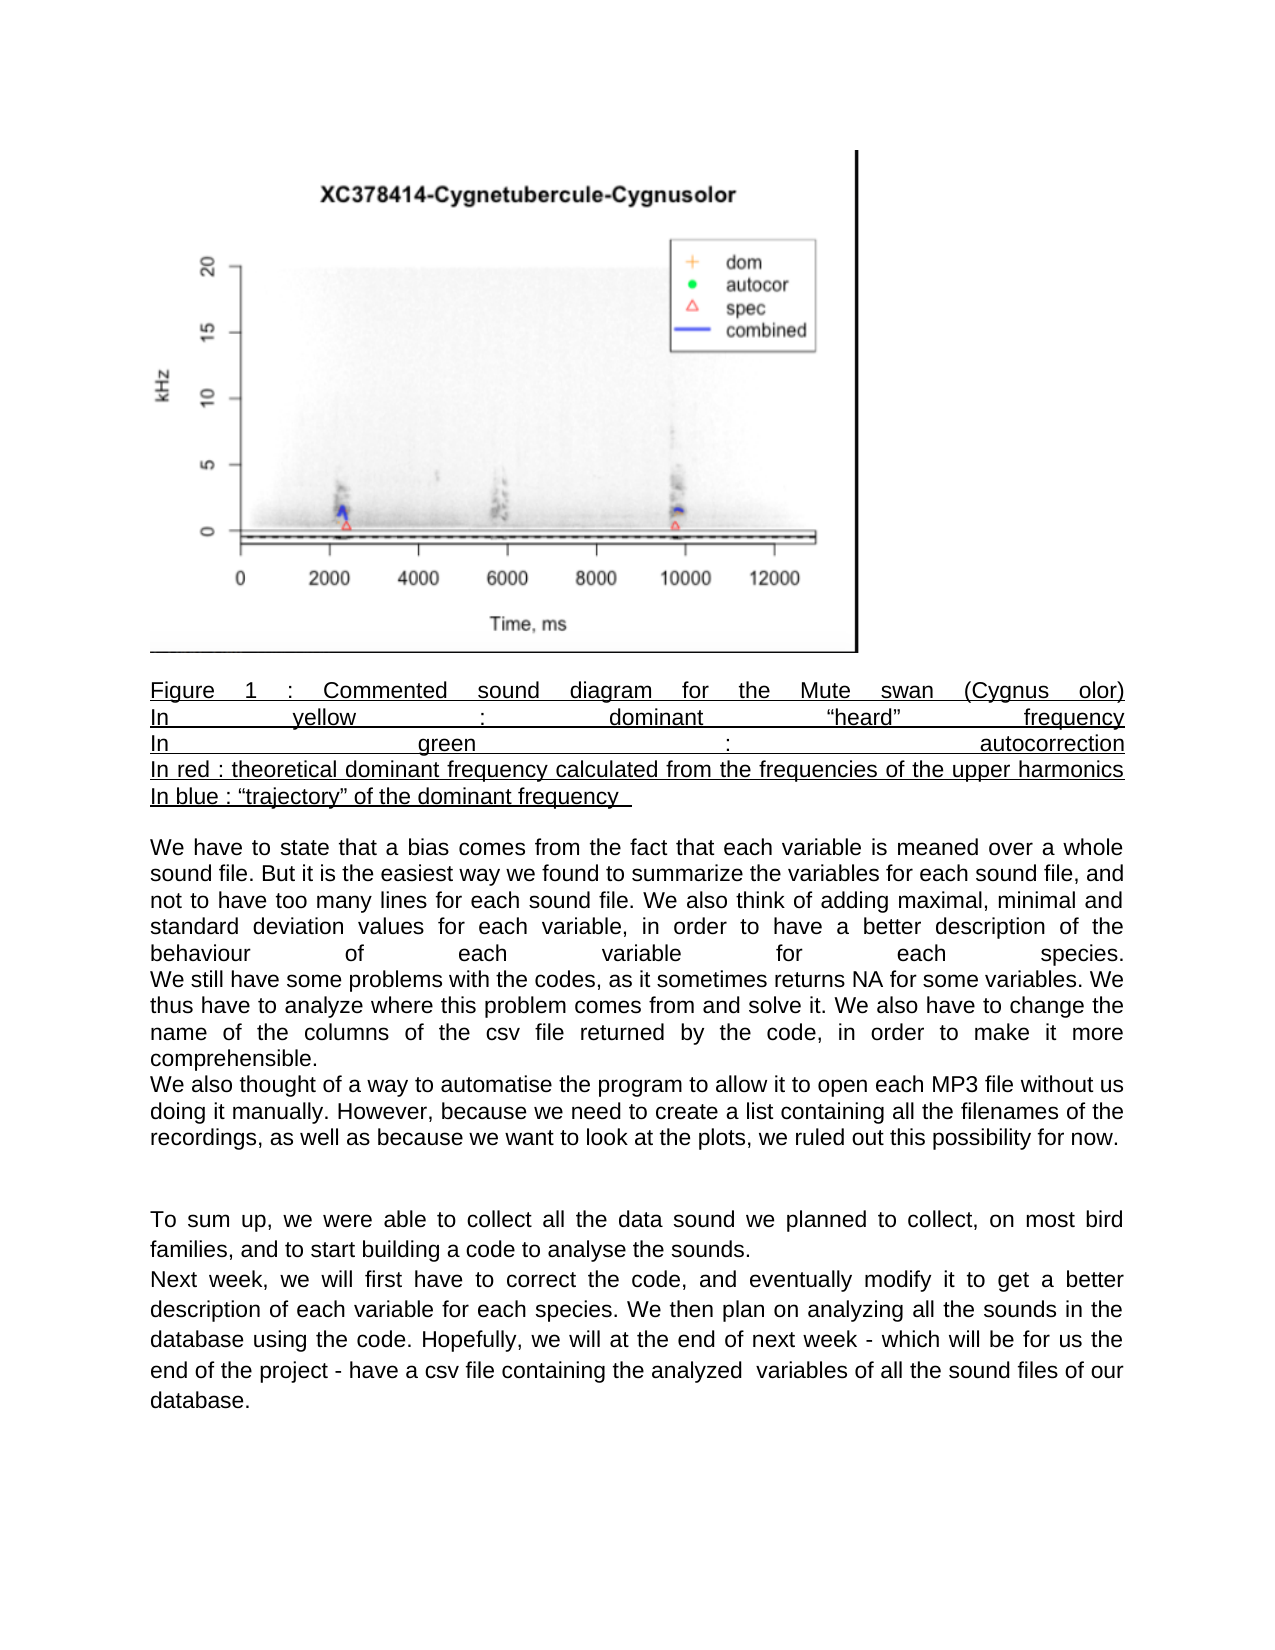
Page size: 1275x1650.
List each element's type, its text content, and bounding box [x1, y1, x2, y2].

text Figure 1 : Commented sound diagram for the Mute swan (Cygnus olor) In yellow : dominant “heard” frequency In green : autocorrection In red : theoretical dominant frequency calculated from the frequencies of the upper harmonics In blue : “trajectory” of the dominant frequency [150, 780, 1125, 809]
text Figure 1 : Commented sound diagram for the Mute swan (Cygnus olor) In yellow : dominant “heard” frequency In green : autocorrection In red : theoretical dominant frequency calculated from the frequencies of the upper harmonics In blue : “trajectory” of the dominant frequency [150, 754, 1125, 779]
text Next week, we will first have to correct the code, and eventually modify it to get a better description of each variable for each species. We then plan on analyzing all the sounds in the database using the code. Hopefully, we will at the end of next week - which will be for us the end of the project - have a csv file containing the analyzed variables of all the sound files of our database. [150, 1266, 1125, 1413]
text Figure 1 : Commented sound diagram for the Mute swan (Cygnus olor) In yellow : dominant “heard” frequency In green : autocorrection In red : theoretical dominant frequency calculated from the frequencies of the upper harmonics In blue : “trajectory” of the dominant frequency [150, 701, 1125, 726]
text Figure 1 : Commented sound diagram for the Mute swan (Cygnus olor) In yellow : dominant “heard” frequency In green : autocorrection In red : theoretical dominant frequency calculated from the frequencies of the upper harmonics In blue : “trajectory” of the dominant frequency [150, 728, 1125, 753]
picture [150, 150, 859, 653]
text To sum up, we were able to collect all the data sound we planned to collect, on most bird families, and to start building a code to analyse the sounds. [150, 1206, 1125, 1262]
text Figure 1 : Commented sound diagram for the Mute swan (Cygnus olor) In yellow : dominant “heard” frequency In green : autocorrection In red : theoretical dominant frequency calculated from the frequencies of the upper harmonics In blue : “trajectory” of the dominant frequency [150, 677, 1125, 700]
text We have to state that a bias comes from the fact that each variable is meaned over a whole sound file. But it is the easiest way we found to summarize the variables for each sound file, and not to have too many lines for each sound file. We also think of adding maximal, minimal and standard deviation values for each variable, in order to have a better description of the behaviour of each variable for each species. We still have some problems with the codes, as it sometimes returns NA for some variables. We thus have to analyze where this problem comes from and solve it. We also have to change the name of the columns of the csv file returned by the code, in order to make it more comprehensible. We also thought of a way to automatise the program to allow it to open each MP3 file without us doing it manually. However, because we need to create a list containing all the filenames of the recordings, as well as because we want to look at the plots, we ruled out this possibility for now. [150, 834, 1125, 1150]
